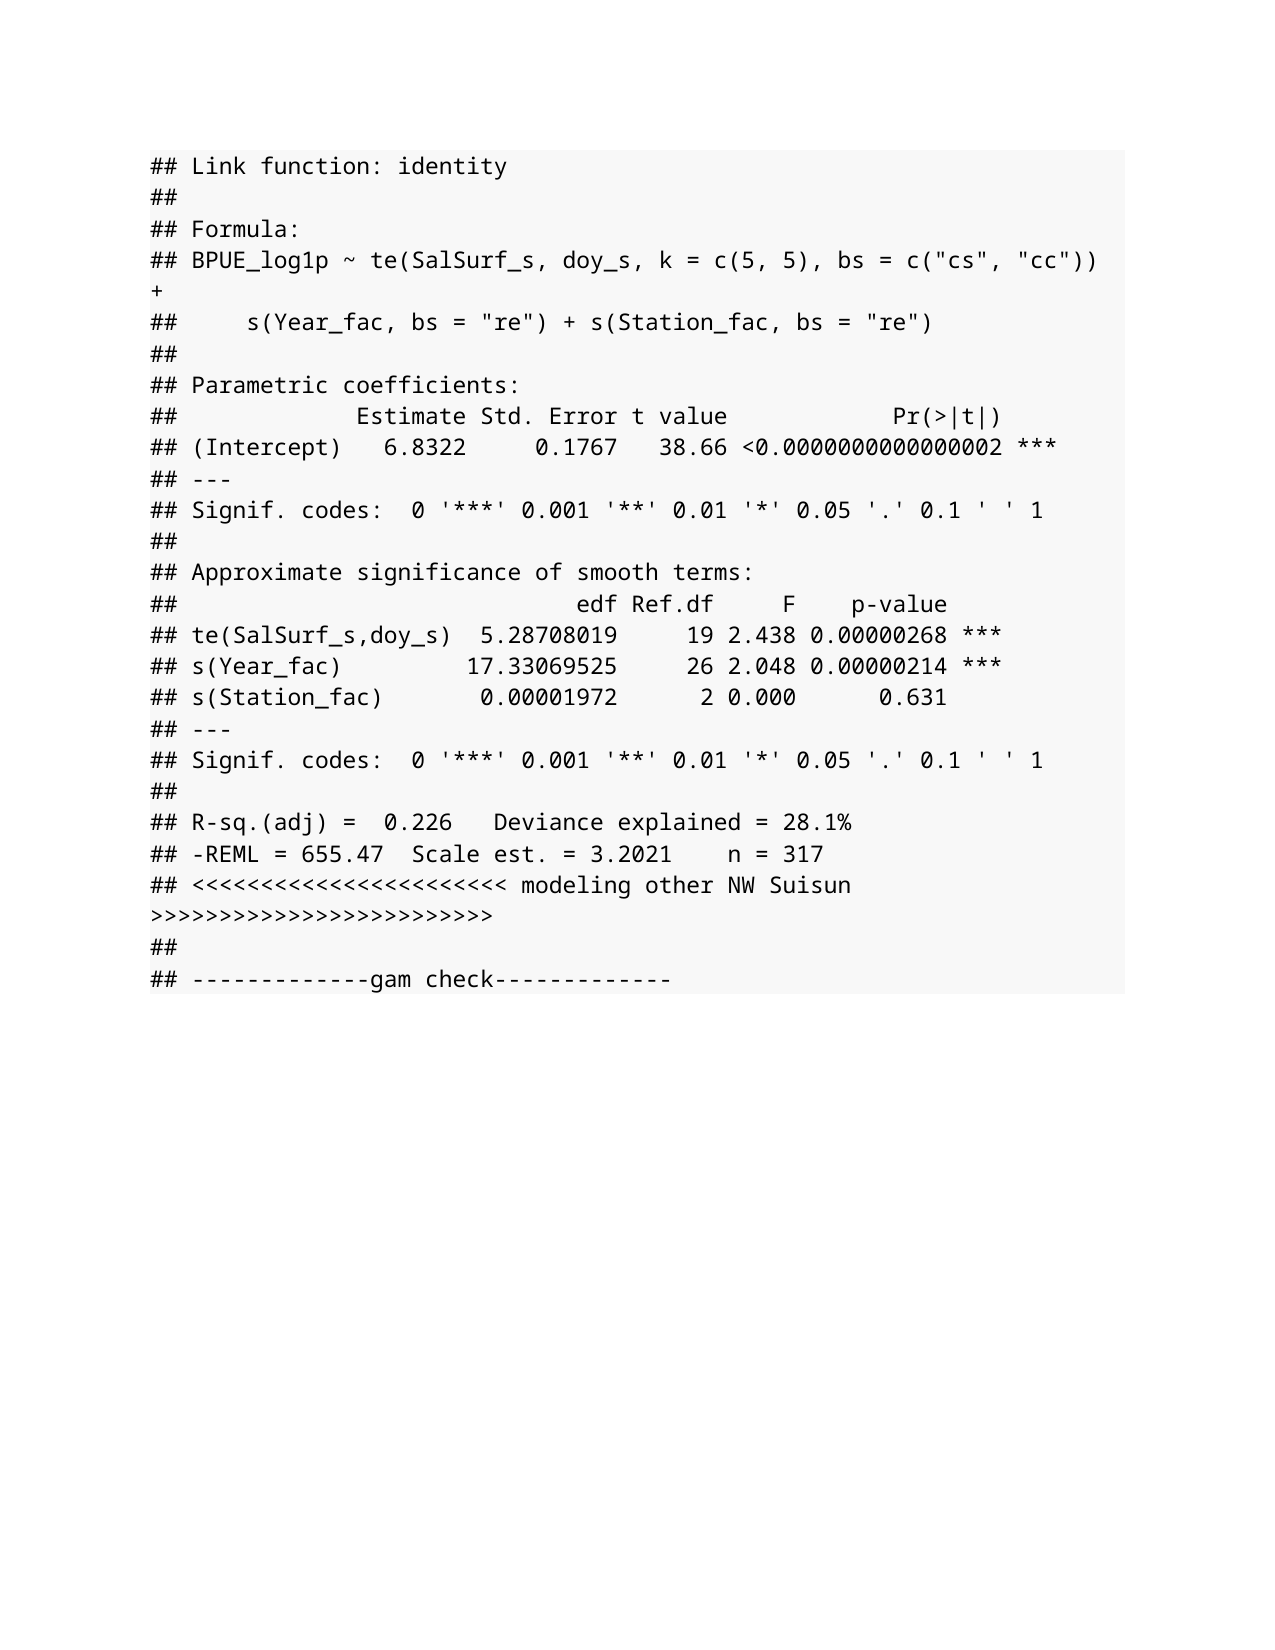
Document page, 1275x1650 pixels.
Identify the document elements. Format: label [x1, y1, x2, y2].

text [150, 150, 1125, 994]
